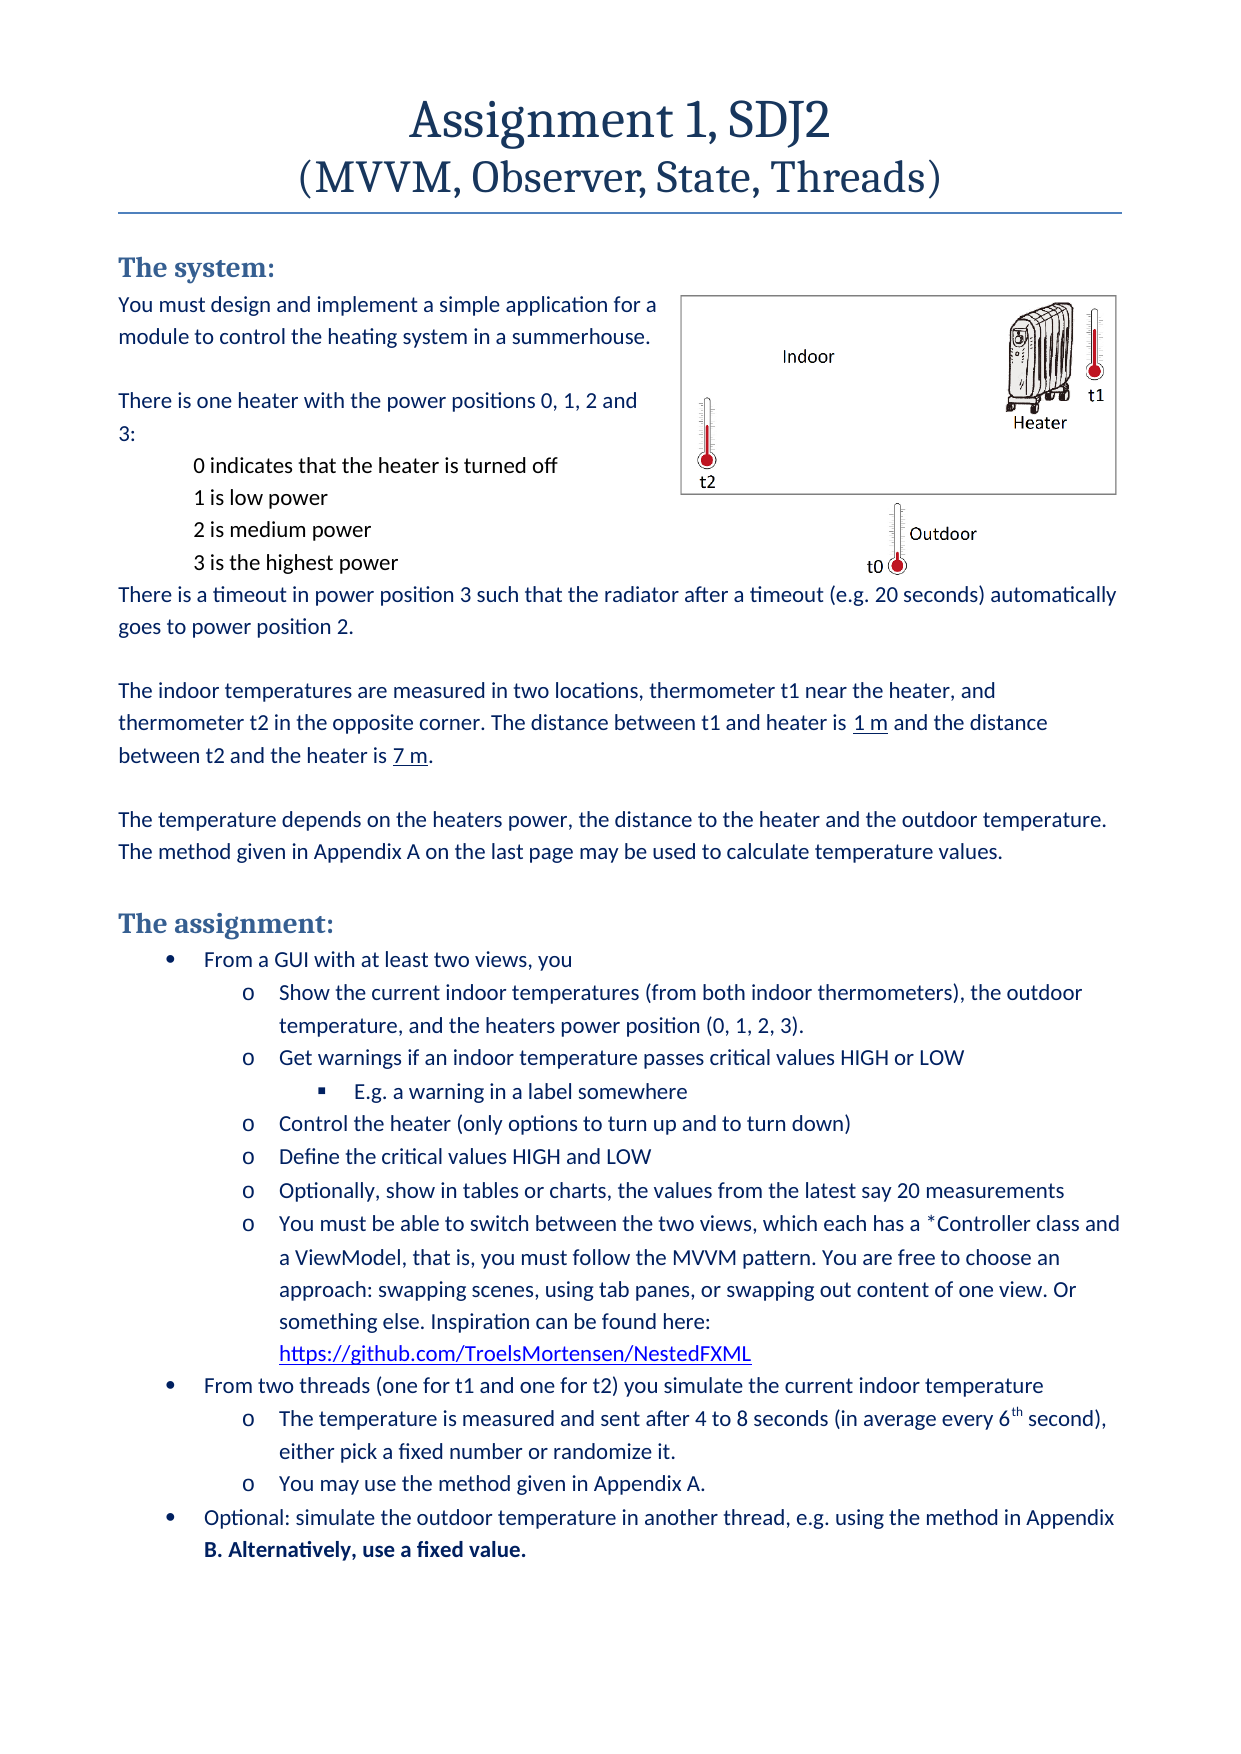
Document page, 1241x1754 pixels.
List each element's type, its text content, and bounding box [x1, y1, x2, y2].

list From two threads (one for t1 and one for t2) you simulate the current indoor temperature [166, 1372, 1122, 1400]
subtitle The assignment: [118, 907, 1122, 941]
text There is a timeout in power position 3 such that the radiator after a timeout (e.g. 20 seconds) automatically goes to power position 2. [118, 580, 1122, 640]
picture [676, 290, 1121, 575]
list From a GUI with at least two views, you [166, 946, 1122, 973]
list Define the critical values HIGH and LOW [241, 1142, 1122, 1172]
title Assignment 1, SDJ2 [118, 89, 1122, 151]
list Optional: simulate the outdoor temperature in another thread, e.g. using the method in Appendix B. Alternatively, use a fixed value. [166, 1503, 1122, 1563]
list Get warnings if an indoor temperature passes critical values HIGH or LOW [241, 1043, 1122, 1072]
text 3 is the highest power [193, 548, 1122, 576]
text You must design and implement a simple application for a module to control the heating system in a summerhouse. [118, 290, 676, 350]
list You must be able to switch between the two views, which each has a *Controller class and a ViewModel, that is, you must follow the MVVM pattern. You are free to choose an approach: swapping scenes, using tab panes, or swapping out content of one view. Or something else. Inspiration can be found here: https://github.com/TroelsMortensen/NestedFXML [241, 1209, 1122, 1367]
title (MVVM, Observer, State, Threads) [118, 151, 1122, 212]
list The temperature is measured and sent after 4 to 8 seconds (in average every 6th second), either pick a fixed number or randomize it. [241, 1404, 1122, 1465]
text 1 is low power [193, 483, 676, 511]
text There is one heater with the power positions 0, 1, 2 and 3: [118, 387, 676, 447]
list You may use the method given in Appendix A. [241, 1469, 1122, 1498]
list Control the heater (only options to turn up and to turn down) [241, 1109, 1122, 1138]
text The temperature depends on the heaters power, the distance to the heater and the outdoor temperature. The method given in Appendix A on the last page may be used to calculate temperature values. [118, 805, 1122, 865]
text 2 is medium power [193, 515, 676, 543]
list E.g. a warning in a label somewhere [316, 1077, 1122, 1105]
text The indoor temperatures are measured in two locations, thermometer t1 near the heater, and thermometer t2 in the opposite corner. The distance between t1 and heater is 1 m and the distance between t2 and the heater is 7 m. [118, 676, 1122, 769]
list Show the current indoor temperatures (from both indoor thermometers), the outdoor temperature, and the heaters power position (0, 1, 2, 3). [241, 978, 1122, 1039]
list Optionally, show in tables or charts, the values from the latest say 20 measurements [241, 1176, 1122, 1205]
text 0 indicates that the heater is turned off [193, 451, 676, 479]
subtitle The system: [118, 252, 1122, 285]
